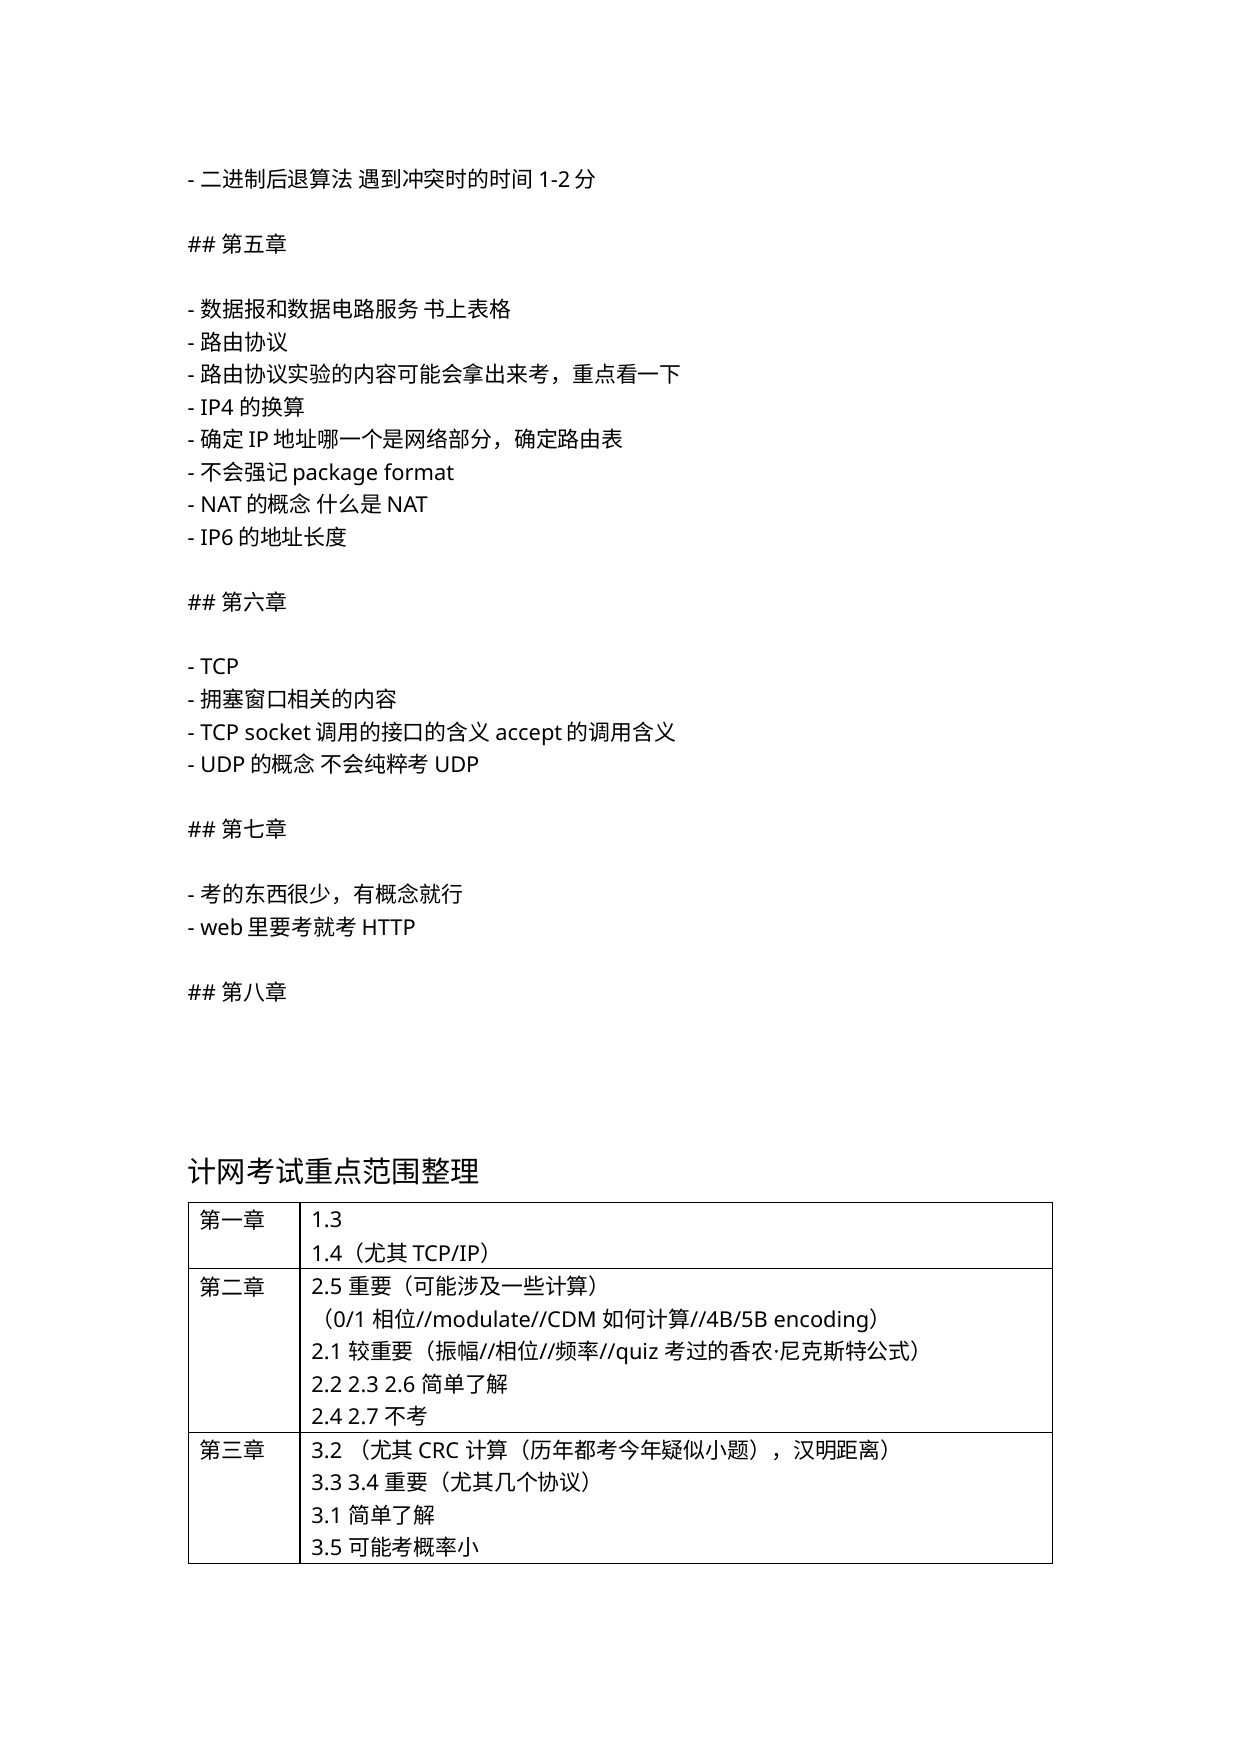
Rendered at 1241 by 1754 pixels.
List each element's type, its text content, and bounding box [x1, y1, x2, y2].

table_header 第一章 [189, 1203, 299, 1268]
text ## 第六章 [187, 584, 1053, 617]
text - IP4 的换算 [187, 389, 1053, 422]
text ## 第八章 [187, 974, 1053, 1007]
text - 数据报和数据电路服务 书上表格 [187, 292, 1053, 324]
text - 路由协议实验的内容可能会拿出来考，重点看一下 [187, 357, 1053, 389]
text - web里要考就考HTTP [187, 909, 1053, 942]
table_cell 第三章 [189, 1433, 299, 1563]
text ## 第五章 [187, 227, 1053, 259]
table_cell 第二章 [189, 1269, 299, 1432]
table_cell 2.5 重要（可能涉及一些计算） （0/1 相位//modulate//CDM 如何计算//4B/5B encoding） 2.1 较重要（振幅//相位//频率//quiz 考过的香农·尼克斯特公式） 2.2 2.3 2.6 简单了解 2.4 2.7 不考 [301, 1269, 1052, 1432]
text 计网考试重点范围整理 [187, 1137, 1053, 1202]
text - IP6的地址长度 [187, 519, 1053, 552]
text - UDP的概念 不会纯粹考UDP [187, 747, 1053, 779]
text - 拥塞窗口相关的内容 [187, 682, 1053, 714]
text - 路由协议 [187, 324, 1053, 357]
text - 确定IP地址哪一个是网络部分，确定路由表 [187, 422, 1053, 454]
text - 二进制后退算法 遇到冲突时的时间 1-2分 [187, 162, 1053, 194]
text - 考的东西很少，有概念就行 [187, 877, 1053, 909]
text - NAT的概念 什么是NAT [187, 487, 1053, 519]
table_cell 3.2 （尤其CRC 计算（历年都考今年疑似小题），汉明距离） 3.3 3.4 重要（尤其几个协议） 3.1 简单了解 3.5 可能考概率小 [301, 1433, 1052, 1563]
text - 不会强记package format [187, 454, 1053, 487]
text - TCP [187, 649, 1053, 682]
text ## 第七章 [187, 812, 1053, 844]
table_header 1.3 1.4（尤其TCP/IP） [301, 1203, 1052, 1268]
text - TCP socket调用的接口的含义 accept的调用含义 [187, 714, 1053, 747]
